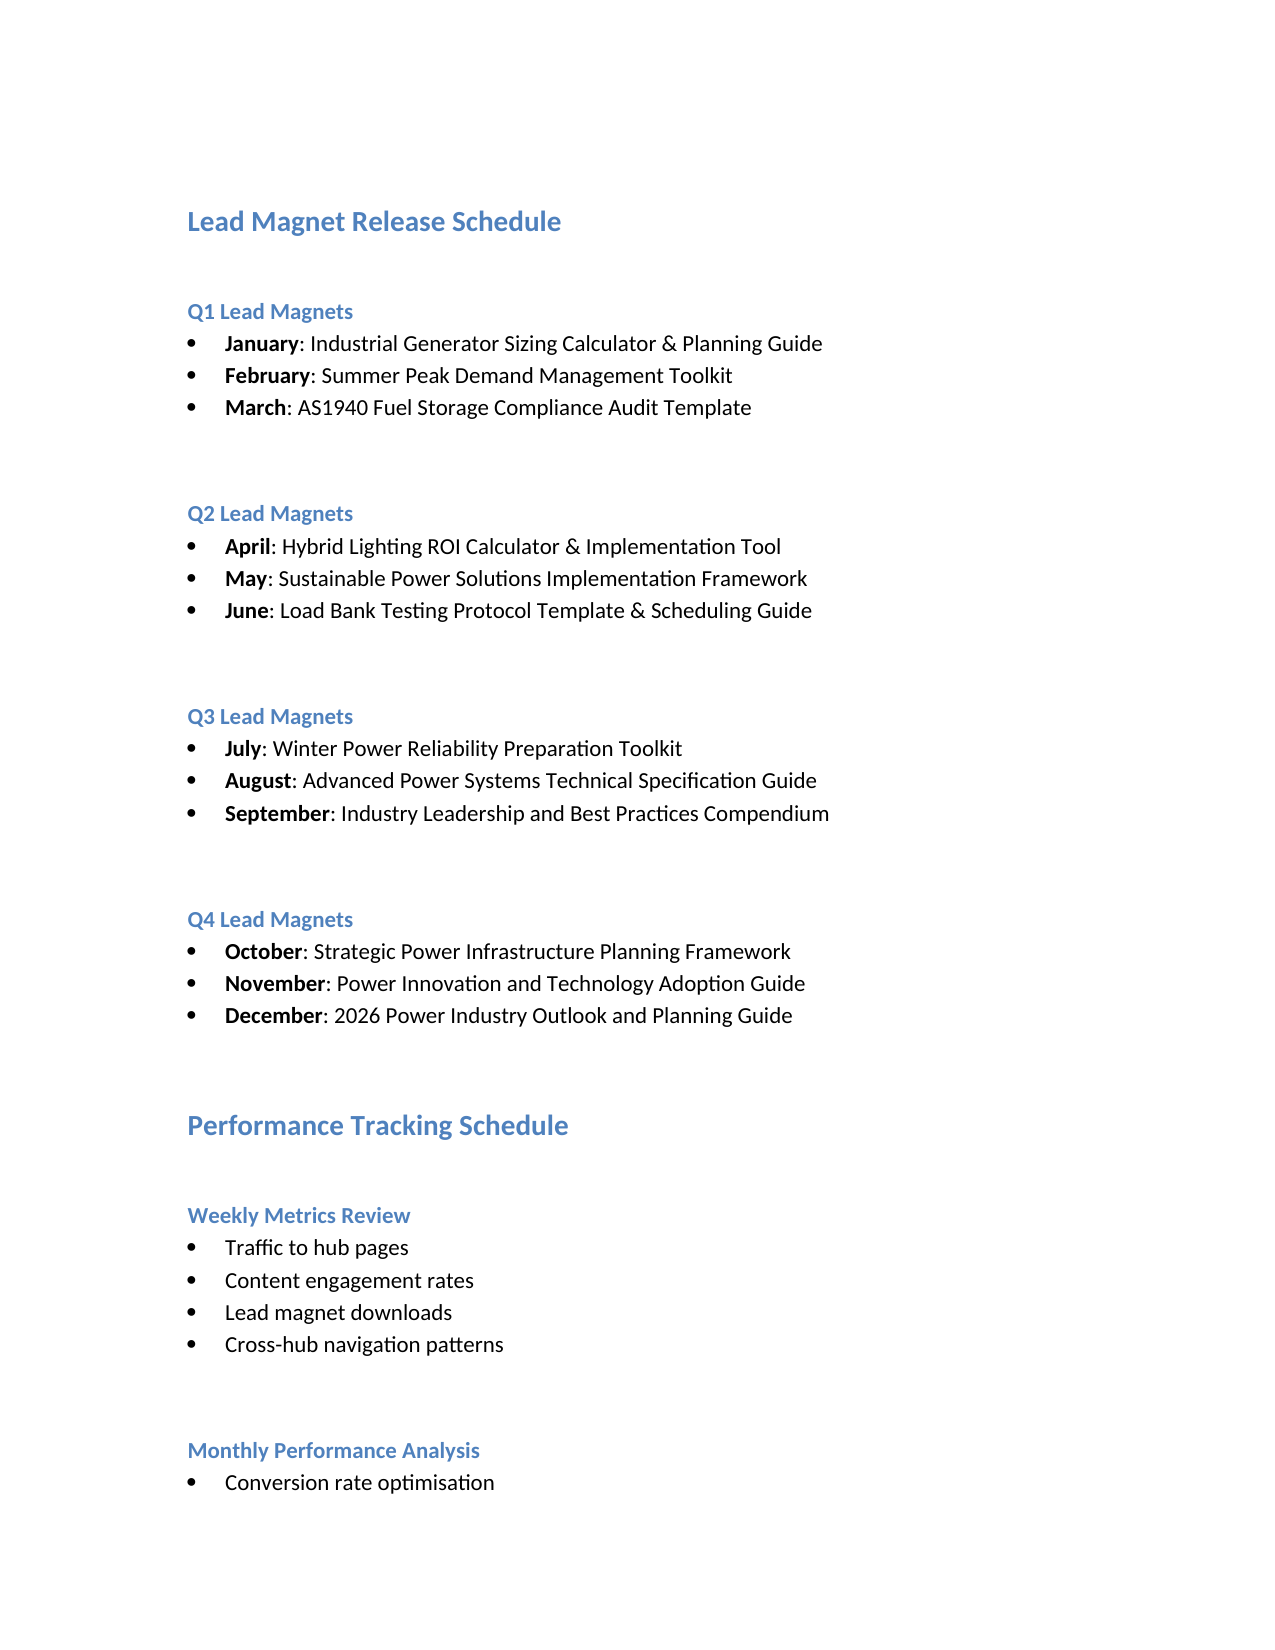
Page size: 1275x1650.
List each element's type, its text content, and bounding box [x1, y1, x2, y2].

list February: Summer Peak Demand Management Toolkit [187, 361, 1087, 389]
list Cross-hub navigation patterns [187, 1330, 1087, 1358]
list September: Industry Leadership and Best Practices Compendium [187, 799, 1087, 827]
subtitle Performance Tracking Schedule [187, 1107, 1087, 1143]
subtitle Q4 Lead Magnets [187, 905, 1087, 933]
list May: Sustainable Power Solutions Implementation Framework [187, 564, 1087, 592]
subtitle Q1 Lead Magnets [187, 297, 1087, 325]
list Conversion rate optimisation [187, 1468, 1087, 1496]
subtitle Q2 Lead Magnets [187, 499, 1087, 528]
subtitle Monthly Performance Analysis [187, 1436, 1087, 1464]
list March: AS1940 Fuel Storage Compliance Audit Template [187, 393, 1087, 422]
list January: Industrial Generator Sizing Calculator & Planning Guide [187, 329, 1087, 357]
list August: Advanced Power Systems Technical Specification Guide [187, 767, 1087, 794]
list Traffic to hub pages [187, 1233, 1087, 1262]
list April: Hybrid Lighting ROI Calculator & Implementation Tool [187, 532, 1087, 560]
list November: Power Innovation and Technology Adoption Guide [187, 969, 1087, 997]
list October: Strategic Power Infrastructure Planning Framework [187, 937, 1087, 965]
subtitle Q3 Lead Magnets [187, 702, 1087, 730]
list Content engagement rates [187, 1266, 1087, 1294]
list July: Winter Power Reliability Preparation Toolkit [187, 734, 1087, 762]
subtitle Lead Magnet Release Schedule [187, 203, 1087, 239]
list June: Load Bank Testing Protocol Template & Scheduling Guide [187, 596, 1087, 624]
list Lead magnet downloads [187, 1298, 1087, 1326]
list December: 2026 Power Industry Outlook and Planning Guide [187, 1001, 1087, 1029]
subtitle Weekly Metrics Review [187, 1201, 1087, 1229]
